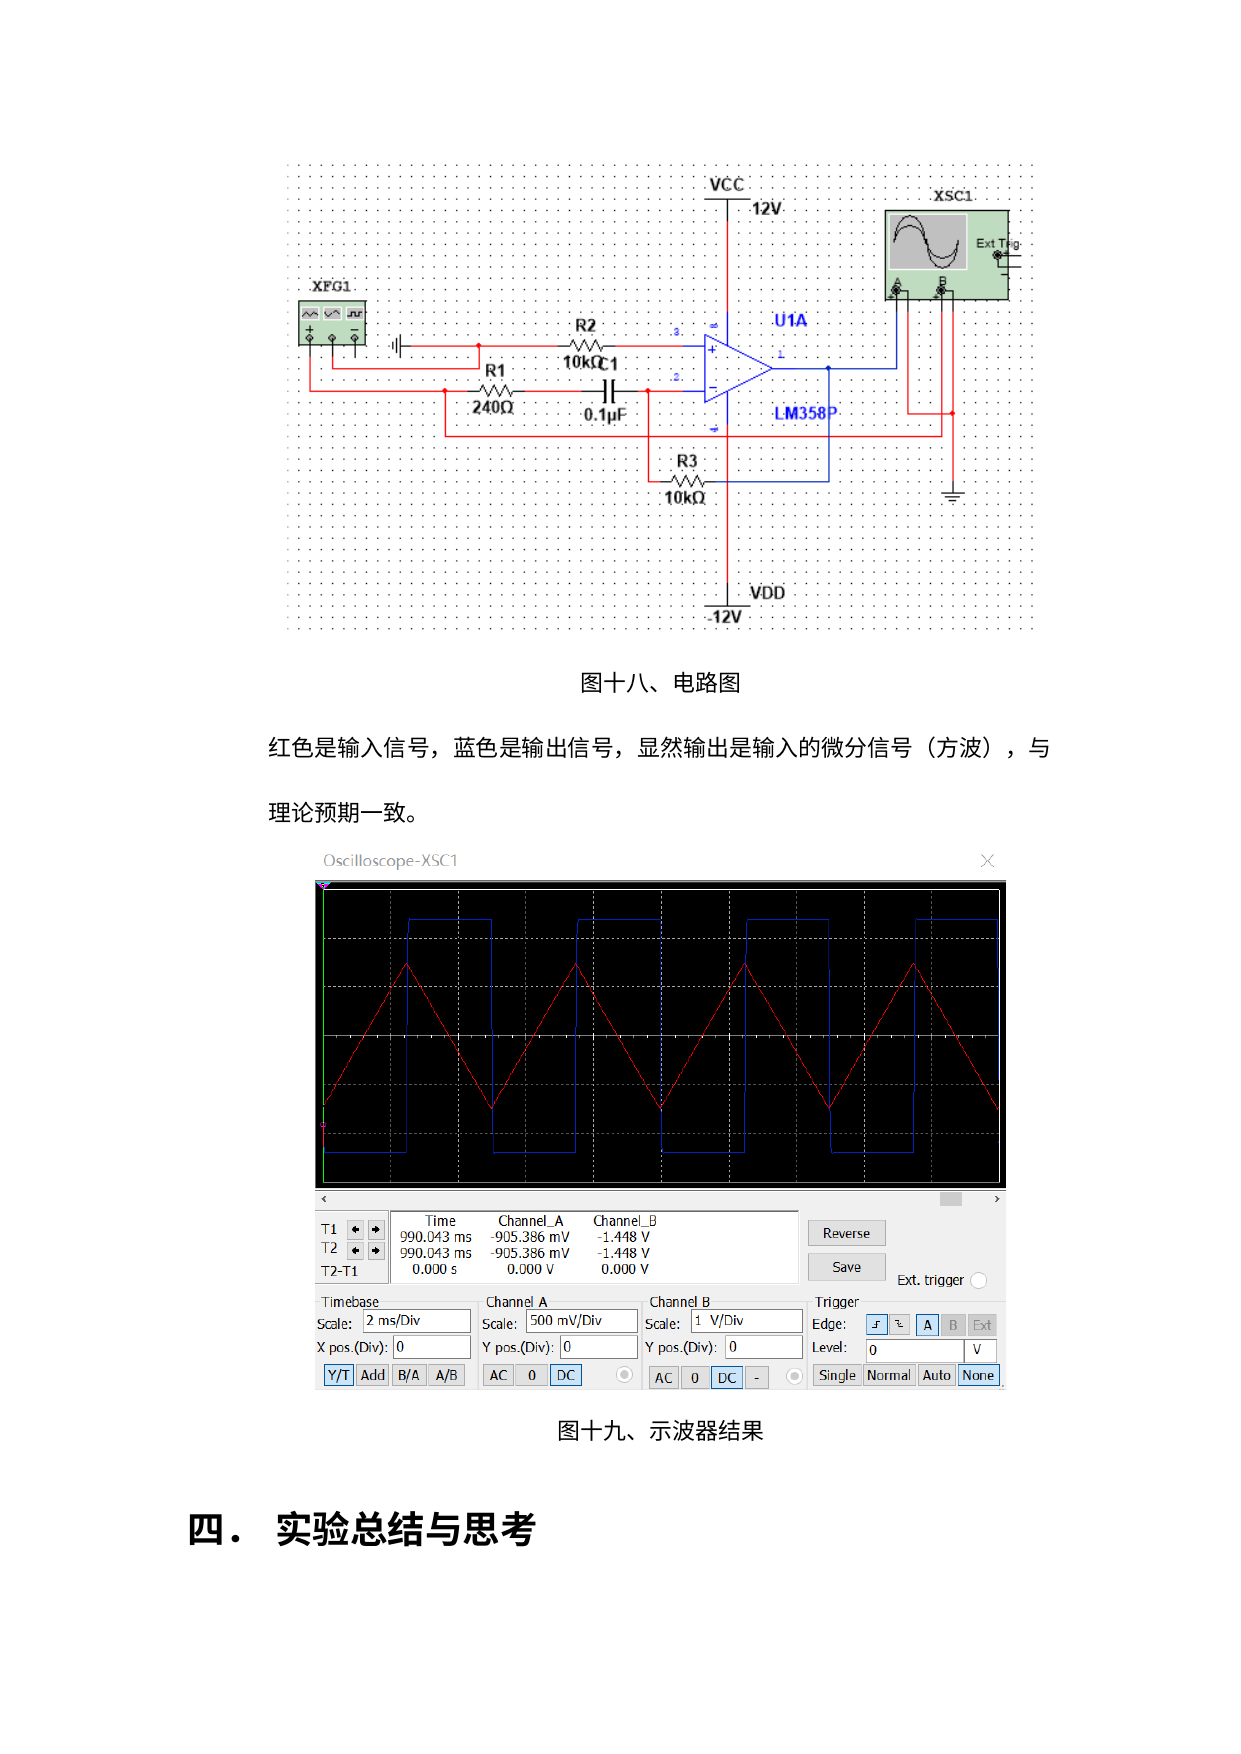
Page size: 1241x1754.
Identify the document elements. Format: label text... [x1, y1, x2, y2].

list 图十八、电路图 [269, 649, 1053, 714]
list 实验总结与思考 [187, 1494, 1053, 1559]
list 红色是输入信号，蓝色是输出信号，显然输出是输入的微分信号（方波），与理论预期一致。 [269, 714, 1053, 844]
picture [287, 162, 1034, 637]
picture [315, 844, 1007, 1390]
list 图十九、示波器结果 [269, 1397, 1053, 1462]
